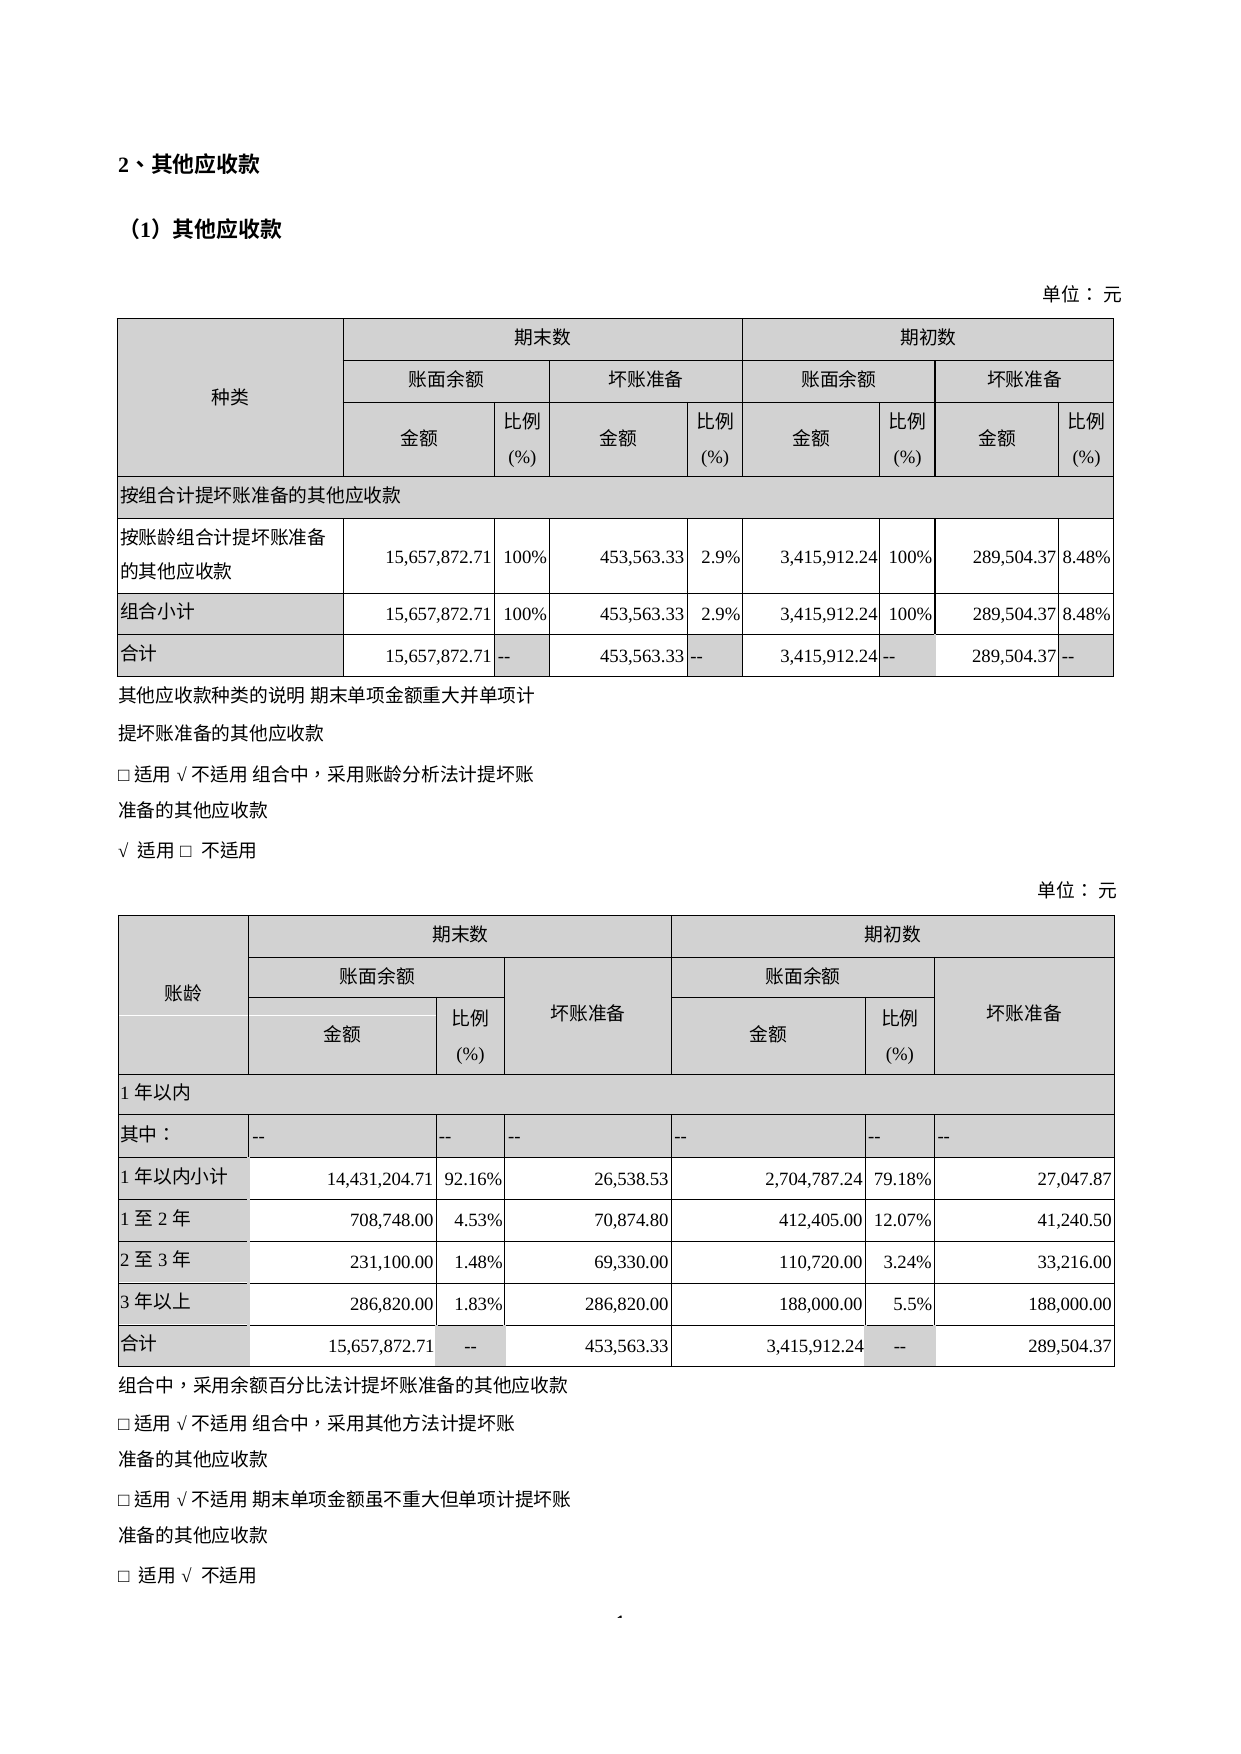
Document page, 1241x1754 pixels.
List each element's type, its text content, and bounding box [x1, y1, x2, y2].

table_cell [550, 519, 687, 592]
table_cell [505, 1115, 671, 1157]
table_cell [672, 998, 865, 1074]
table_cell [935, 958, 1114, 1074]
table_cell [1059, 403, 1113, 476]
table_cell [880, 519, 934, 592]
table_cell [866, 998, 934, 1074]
text √ 适用 □ 不适用 [118, 837, 551, 863]
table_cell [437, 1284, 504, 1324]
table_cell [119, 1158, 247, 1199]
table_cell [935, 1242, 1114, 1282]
text □ 适用 √ 不适用 [118, 1562, 1138, 1587]
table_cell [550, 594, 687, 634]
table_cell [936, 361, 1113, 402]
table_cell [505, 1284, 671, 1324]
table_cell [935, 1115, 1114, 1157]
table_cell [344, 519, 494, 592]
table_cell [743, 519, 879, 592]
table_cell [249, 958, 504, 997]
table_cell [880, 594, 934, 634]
subtitle （1）其他应收款 [118, 214, 1138, 244]
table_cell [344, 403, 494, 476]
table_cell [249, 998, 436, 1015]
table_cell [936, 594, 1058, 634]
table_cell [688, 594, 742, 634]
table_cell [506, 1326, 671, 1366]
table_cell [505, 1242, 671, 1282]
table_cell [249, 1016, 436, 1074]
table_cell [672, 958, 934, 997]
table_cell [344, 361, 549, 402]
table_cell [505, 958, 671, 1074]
text 组合中，采用余额百分比法计提坏账准备的其他应收款 [118, 1372, 1138, 1398]
text 其他应收款种类的说明 期末单项金额重大并单项计提坏账准备的其他应收款 [118, 682, 551, 746]
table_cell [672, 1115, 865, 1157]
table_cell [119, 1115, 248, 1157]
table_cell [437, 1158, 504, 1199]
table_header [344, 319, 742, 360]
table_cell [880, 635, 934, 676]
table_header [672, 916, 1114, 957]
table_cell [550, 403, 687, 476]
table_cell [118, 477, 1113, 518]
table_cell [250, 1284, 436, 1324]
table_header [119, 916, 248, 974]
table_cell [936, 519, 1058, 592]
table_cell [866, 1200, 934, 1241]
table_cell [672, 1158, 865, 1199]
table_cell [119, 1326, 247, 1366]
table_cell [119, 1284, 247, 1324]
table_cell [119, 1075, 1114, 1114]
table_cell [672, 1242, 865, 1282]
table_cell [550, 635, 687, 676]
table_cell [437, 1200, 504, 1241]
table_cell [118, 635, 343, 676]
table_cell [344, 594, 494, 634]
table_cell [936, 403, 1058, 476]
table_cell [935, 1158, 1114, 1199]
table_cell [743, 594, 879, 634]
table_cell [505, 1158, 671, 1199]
text 单位： 元 [1037, 877, 1138, 903]
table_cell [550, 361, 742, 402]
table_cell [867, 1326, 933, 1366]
text 单位： 元 [102, 281, 1122, 306]
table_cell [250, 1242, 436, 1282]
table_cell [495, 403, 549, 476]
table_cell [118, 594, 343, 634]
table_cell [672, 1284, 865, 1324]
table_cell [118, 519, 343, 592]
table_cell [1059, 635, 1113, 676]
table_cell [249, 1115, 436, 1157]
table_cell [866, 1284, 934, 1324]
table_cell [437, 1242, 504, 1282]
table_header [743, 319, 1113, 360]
text □ 适用 √ 不适用 期末单项金额虽不重大但单项计提坏账准备的其他应收款 [118, 1486, 589, 1547]
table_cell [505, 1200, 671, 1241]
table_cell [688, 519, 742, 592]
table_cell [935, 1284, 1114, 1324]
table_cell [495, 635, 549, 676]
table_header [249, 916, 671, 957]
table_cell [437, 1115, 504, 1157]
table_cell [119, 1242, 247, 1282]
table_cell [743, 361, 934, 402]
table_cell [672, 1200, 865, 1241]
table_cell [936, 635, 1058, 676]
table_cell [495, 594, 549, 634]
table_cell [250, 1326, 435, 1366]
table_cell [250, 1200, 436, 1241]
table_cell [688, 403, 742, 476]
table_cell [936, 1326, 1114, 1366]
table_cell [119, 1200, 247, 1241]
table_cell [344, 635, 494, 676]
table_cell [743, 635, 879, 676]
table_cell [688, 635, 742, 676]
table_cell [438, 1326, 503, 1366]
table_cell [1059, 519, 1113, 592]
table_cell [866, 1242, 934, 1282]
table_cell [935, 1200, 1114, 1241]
subtitle 2、其他应收款 [118, 149, 1138, 179]
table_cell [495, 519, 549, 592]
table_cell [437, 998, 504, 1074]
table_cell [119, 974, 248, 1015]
text □ 适用 √ 不适用 组合中，采用其他方法计提坏账准备的其他应收款 [118, 1410, 532, 1471]
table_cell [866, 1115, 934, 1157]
text □ 适用 √ 不适用 组合中，采用账龄分析法计提坏账准备的其他应收款 [118, 761, 551, 823]
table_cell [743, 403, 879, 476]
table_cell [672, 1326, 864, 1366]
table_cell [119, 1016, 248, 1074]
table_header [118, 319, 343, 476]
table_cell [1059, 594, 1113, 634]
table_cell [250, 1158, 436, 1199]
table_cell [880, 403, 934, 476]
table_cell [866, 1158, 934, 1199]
